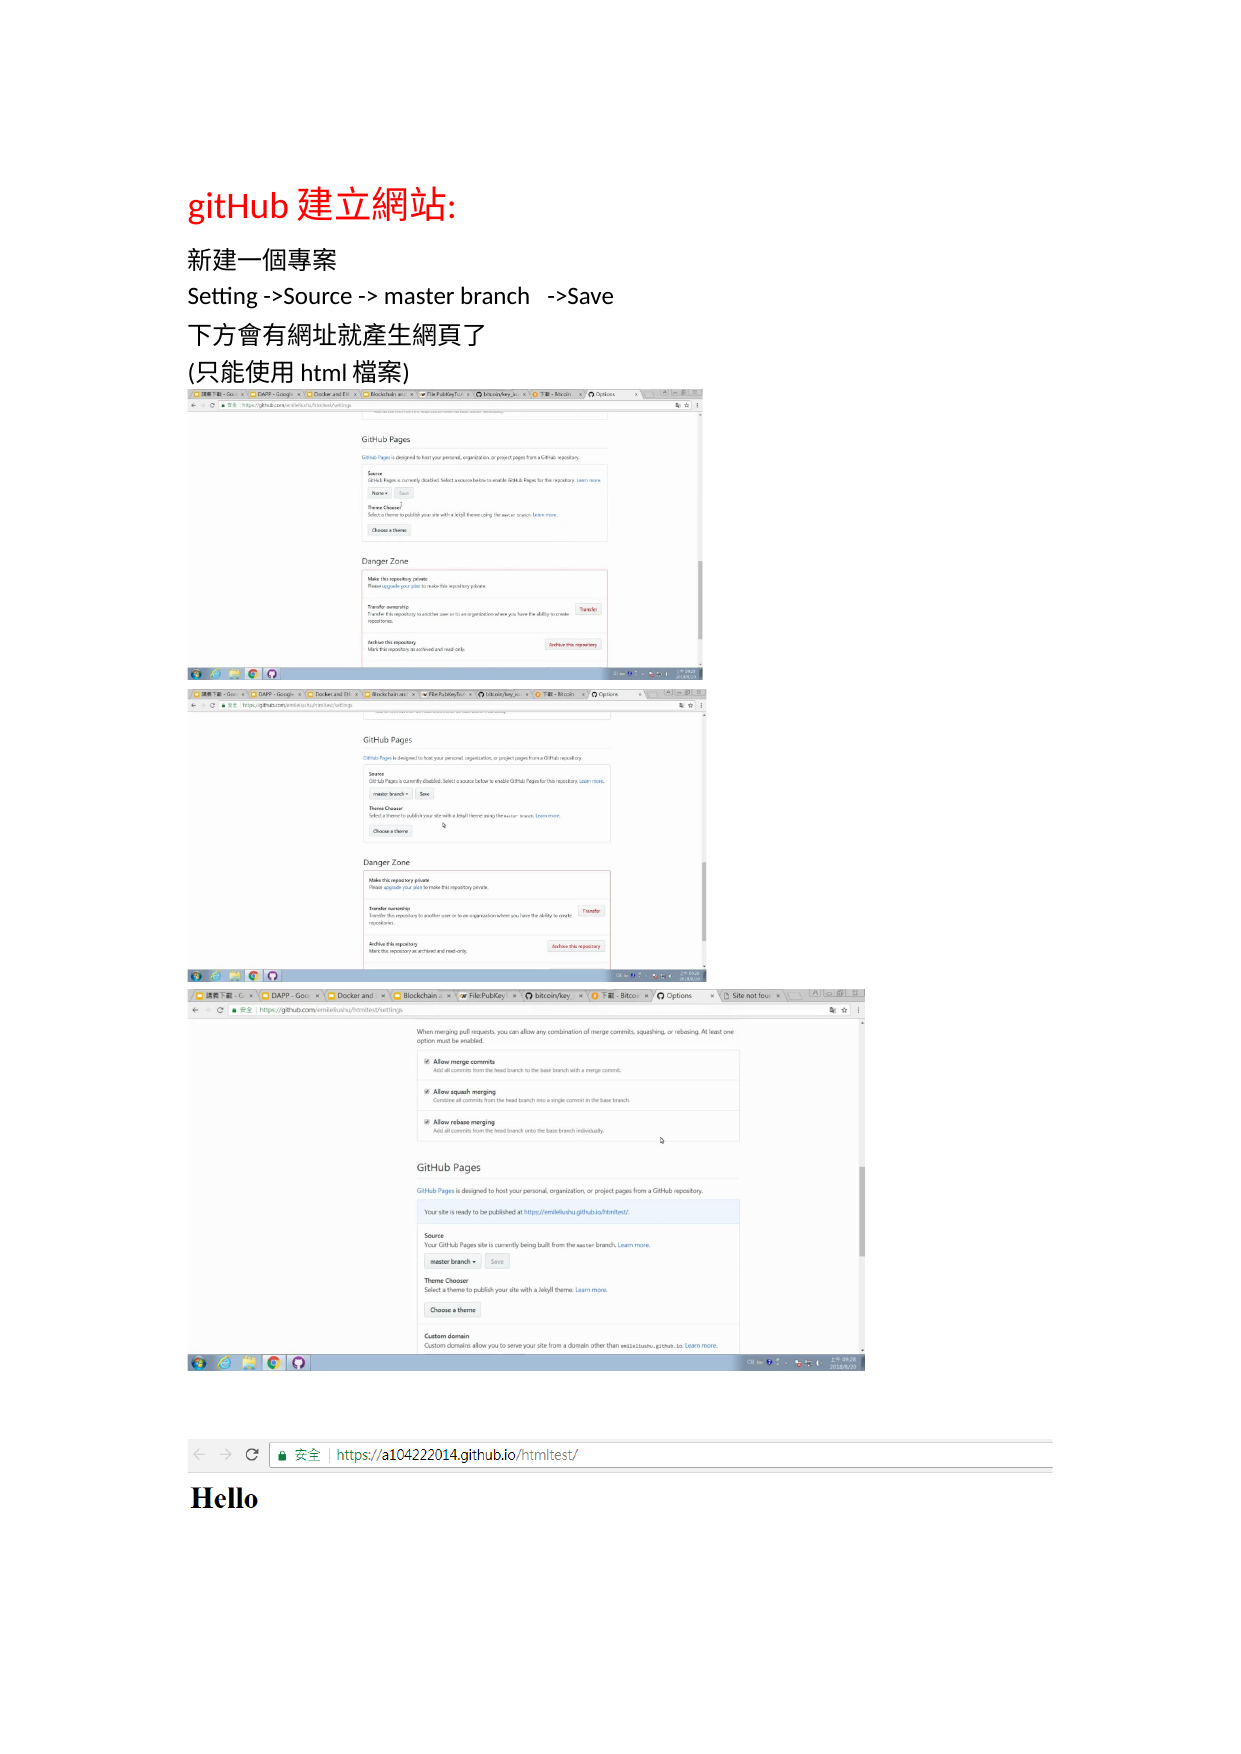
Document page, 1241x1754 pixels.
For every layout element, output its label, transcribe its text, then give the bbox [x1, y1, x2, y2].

picture [187, 689, 707, 982]
text (只能使用html檔案) [187, 352, 1053, 389]
text gitHub建立網站: [187, 164, 1053, 239]
picture [187, 389, 703, 680]
text 下方會有網址就產生網頁了 [187, 314, 1053, 352]
text 新建一個專案 [187, 239, 1053, 277]
text Setting ->Source -> master branch ->Save [187, 277, 1053, 314]
picture [187, 1439, 1053, 1581]
picture [187, 989, 865, 1371]
